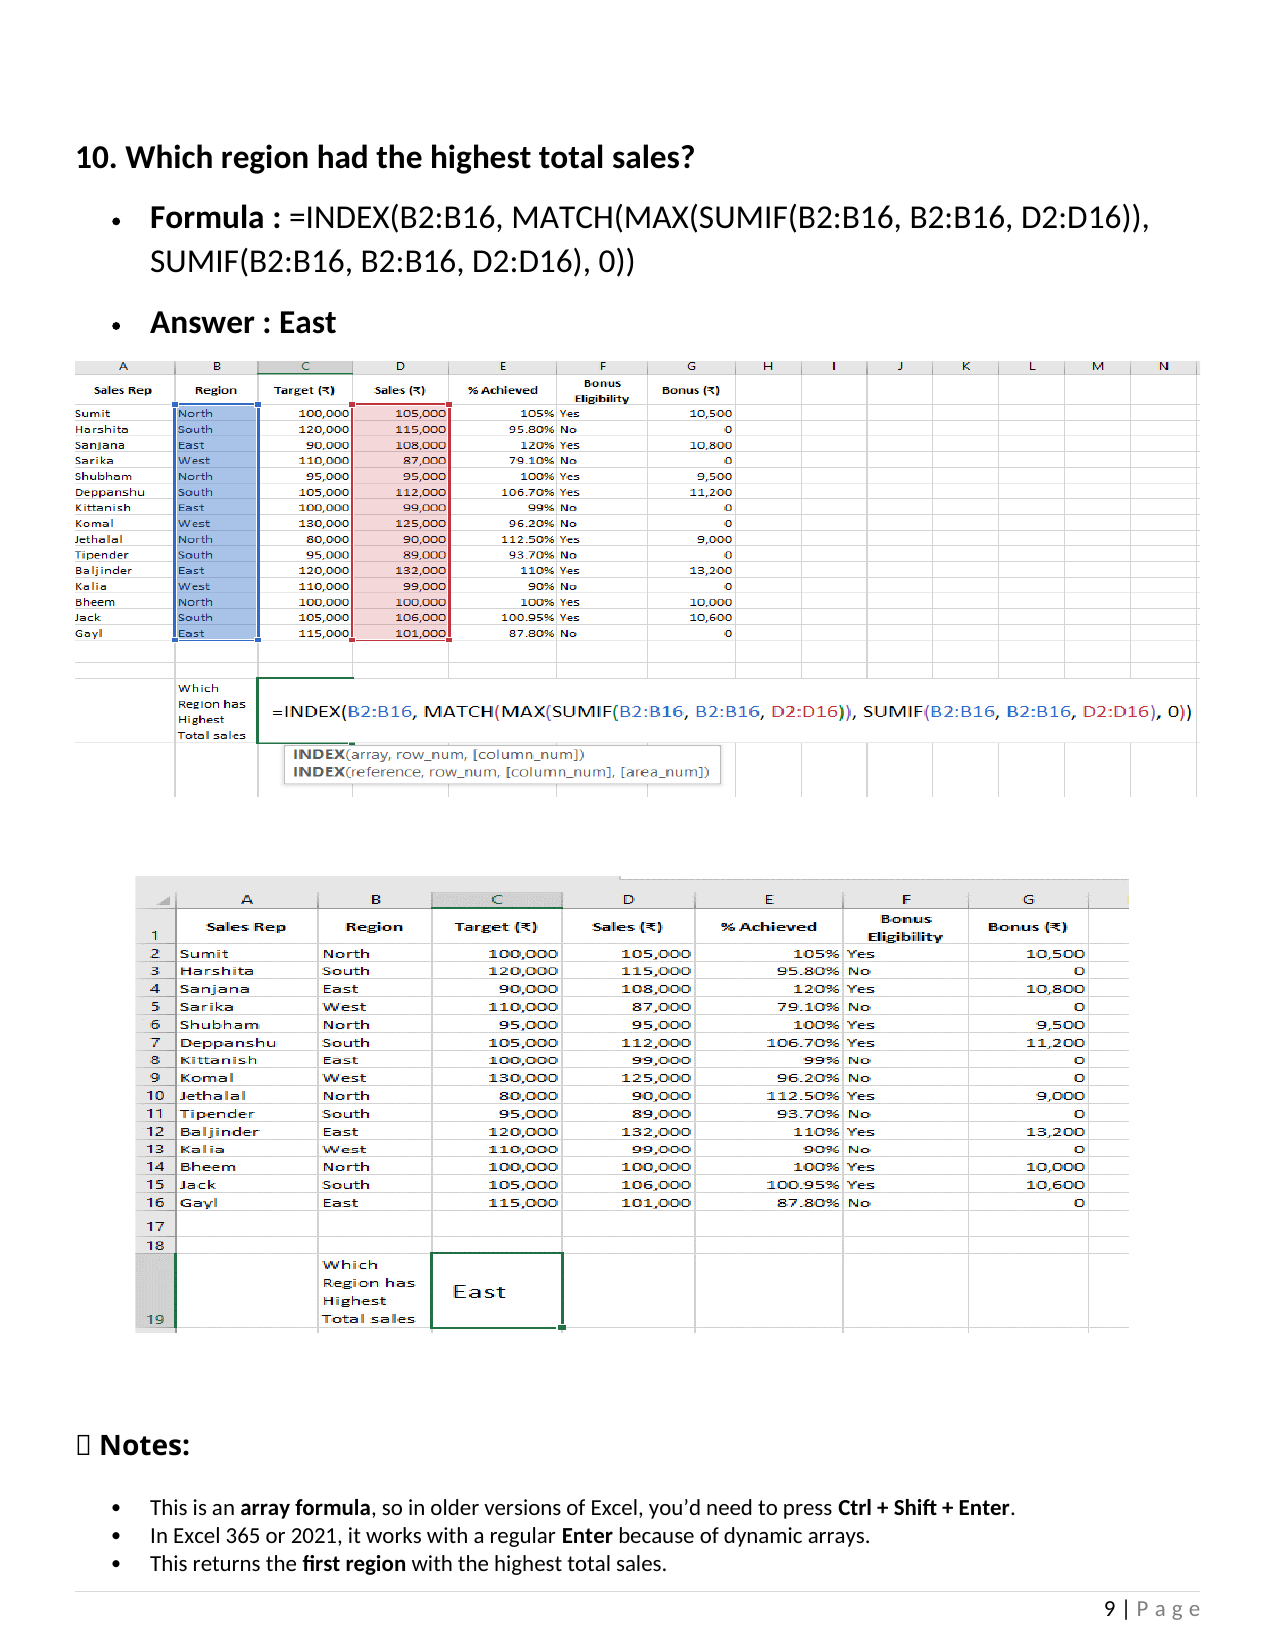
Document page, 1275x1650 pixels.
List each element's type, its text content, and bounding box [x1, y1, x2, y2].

picture [75, 361, 1200, 797]
picture [135, 876, 1129, 1333]
list This is an array formula, so in older versions of Excel, you’d need to press Ctrl + Shift + Enter. [112, 1493, 1200, 1521]
text 10. Which region had the highest total sales? [75, 136, 1200, 176]
list Formula : =INDEX(B2:B16, MATCH(MAX(SUMIF(B2:B16, B2:B16, D2:D16)), SUMIF(B2:B16, B2:B16, D2:D16), 0)) [112, 196, 1200, 281]
list In Excel 365 or 2021, it works with a regular Enter because of dynamic arrays. [112, 1521, 1200, 1549]
list Answer : East [112, 301, 1200, 342]
list This returns the first region with the highest total sales. [112, 1549, 1200, 1577]
subtitle 📌 Notes: [75, 1425, 1200, 1464]
